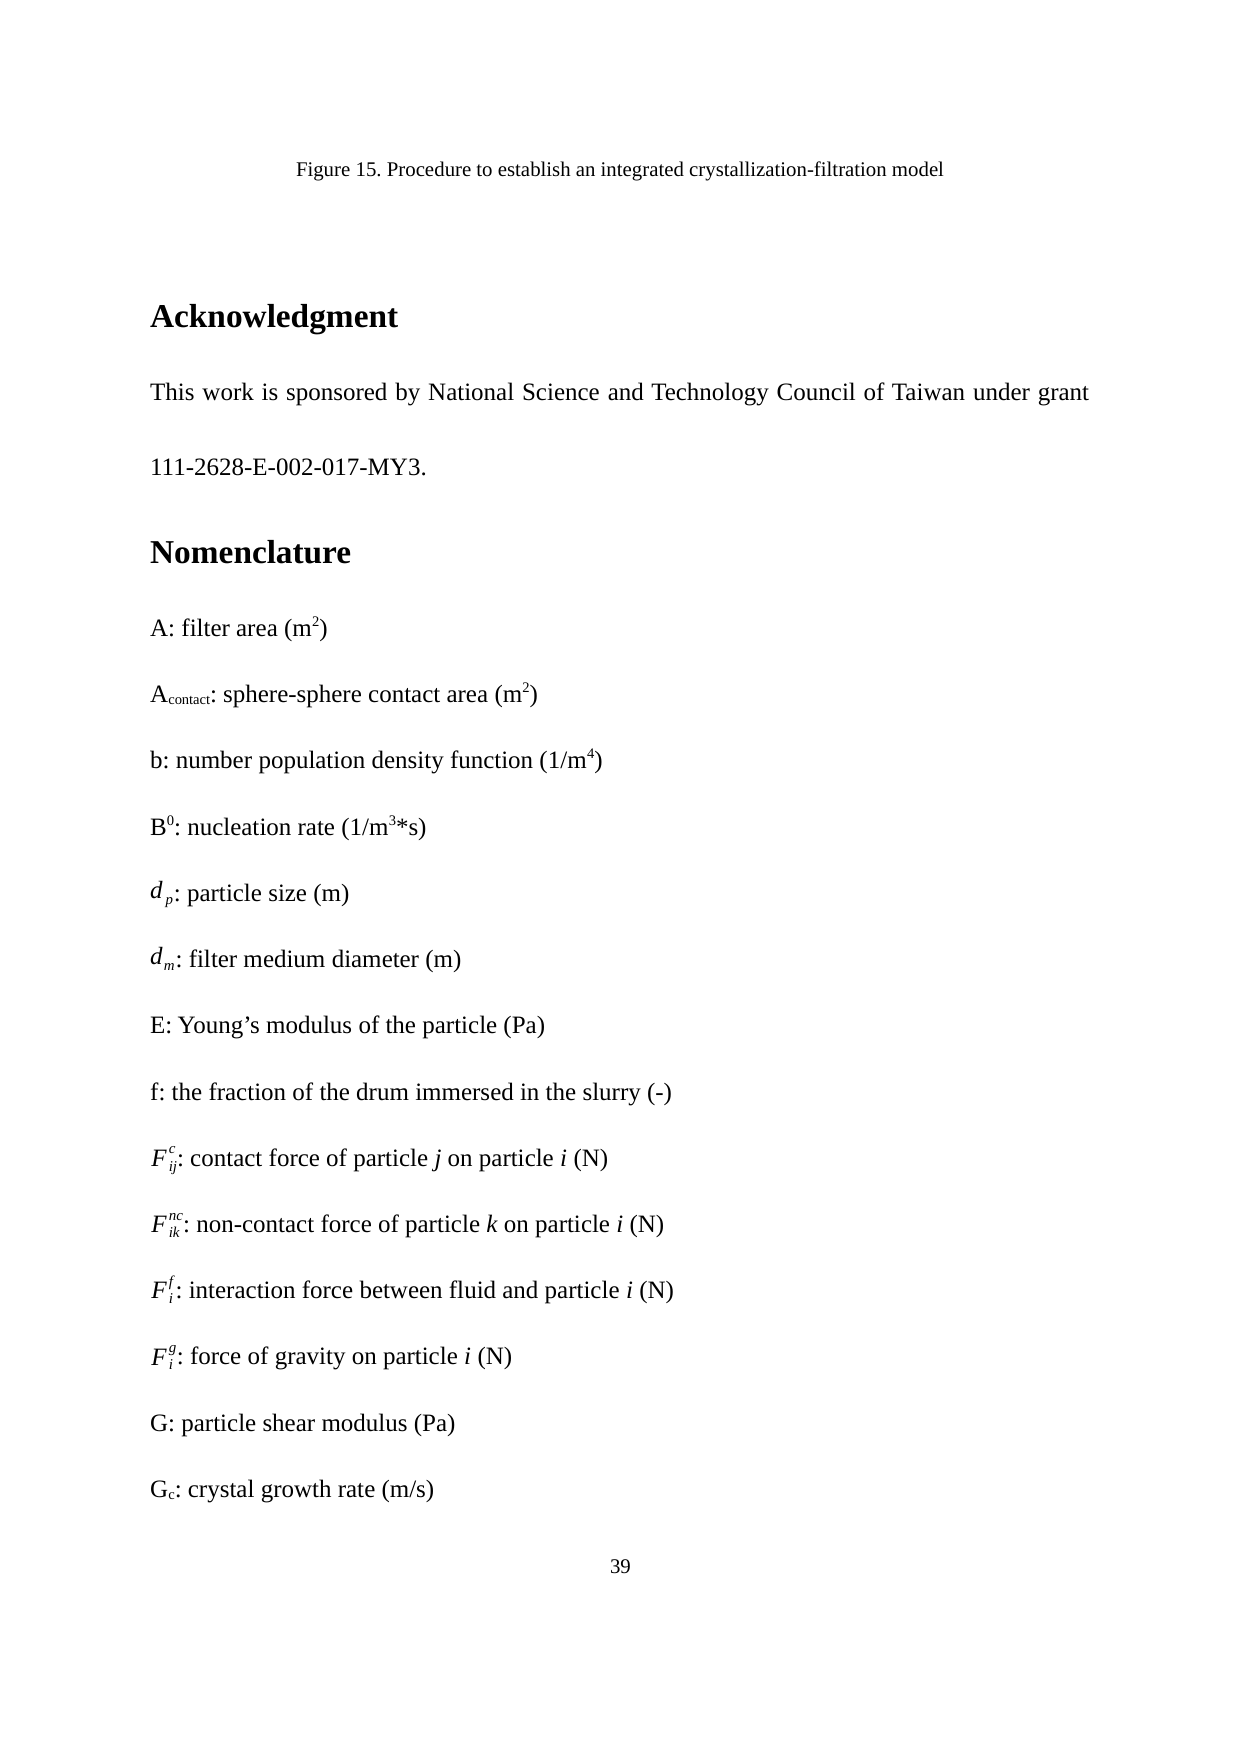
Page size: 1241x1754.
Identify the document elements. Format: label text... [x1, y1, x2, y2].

text b: number population density function (1/m4) [150, 741, 1090, 778]
text : contact force of particle j on particle i (N) [150, 1138, 1090, 1176]
text Acontact: sphere-sphere contact area (m2) [150, 675, 1090, 712]
text : particle size (m) [150, 873, 1090, 911]
text Figure 15. Procedure to establish an integrated crystallization-filtration model [150, 150, 1090, 187]
subtitle Acknowledgment [150, 278, 1090, 353]
subtitle Nomenclature [150, 514, 1090, 589]
text G: particle shear modulus (Pa) [150, 1403, 1090, 1441]
text f: the fraction of the drum immersed in the slurry (-) [150, 1072, 1090, 1110]
text This work is sponsored by National Science and Technology Council of Taiwan under grant 111-2628-E-002-017-MY3. [150, 372, 1090, 485]
text E: Young’s modulus of the particle (Pa) [150, 1006, 1090, 1043]
text B0: nucleation rate (1/m3*s) [150, 807, 1090, 845]
text A: filter area (m2) [150, 608, 1090, 646]
text : filter medium diameter (m) [150, 940, 1090, 977]
text : interaction force between fluid and particle i (N) [150, 1271, 1090, 1308]
text : force of gravity on particle i (N) [150, 1337, 1090, 1375]
text : non-contact force of particle k on particle i (N) [150, 1205, 1090, 1242]
text Gc: crystal growth rate (m/s) [150, 1470, 1090, 1507]
